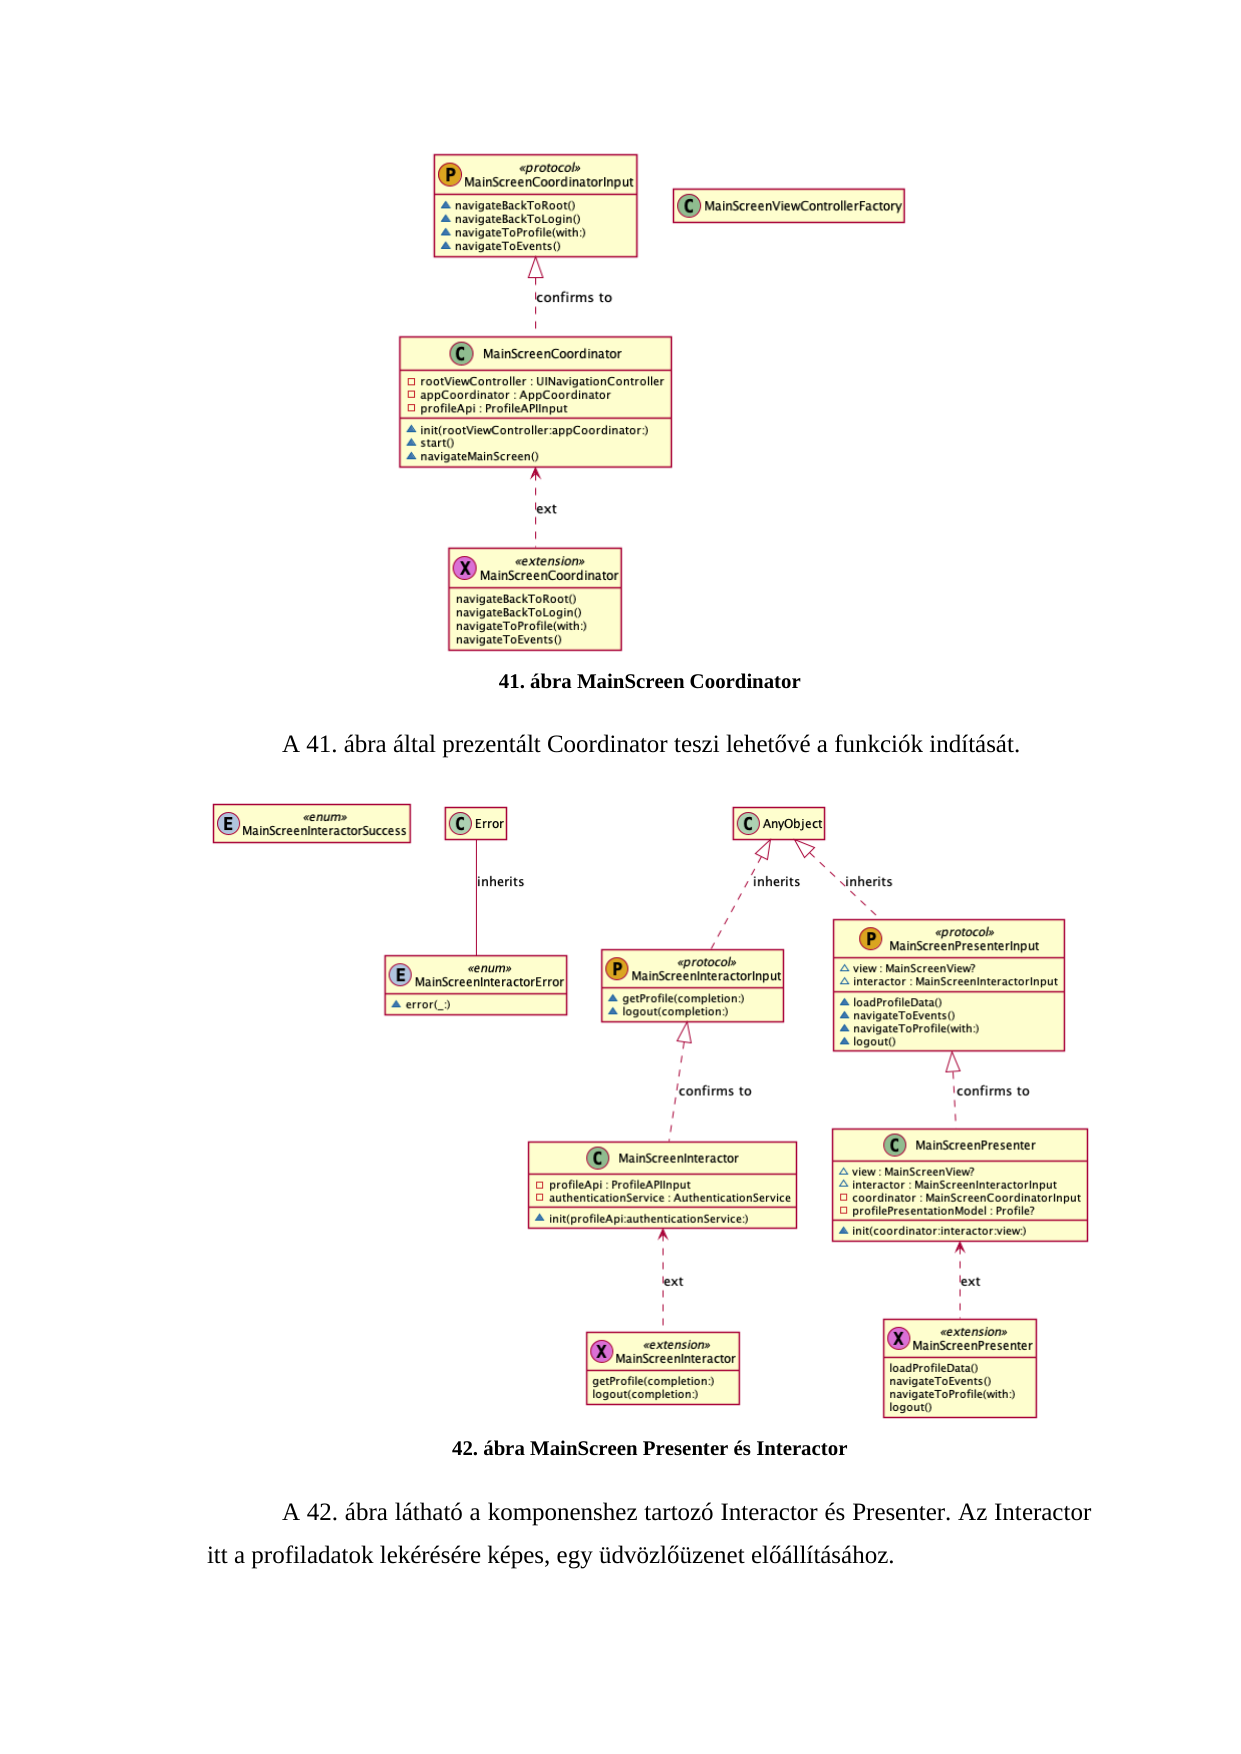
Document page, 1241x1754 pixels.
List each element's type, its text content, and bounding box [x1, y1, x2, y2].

picture [206, 797, 1093, 1423]
text A 42. ábra látható a komponenshez tartozó Interactor és Presenter. Az Interactor itt a profiladatok lekérésére képes, egy üdvözlőüzenet előállításához. [207, 1497, 1092, 1568]
text A 41. ábra által prezentált Coordinator teszi lehetővé a funkciók indítását. [207, 729, 1092, 758]
text 41. ábra MainScreen Coordinator [207, 668, 1092, 693]
picture [390, 147, 909, 656]
text 42. ábra MainScreen Presenter és Interactor [207, 1436, 1092, 1459]
